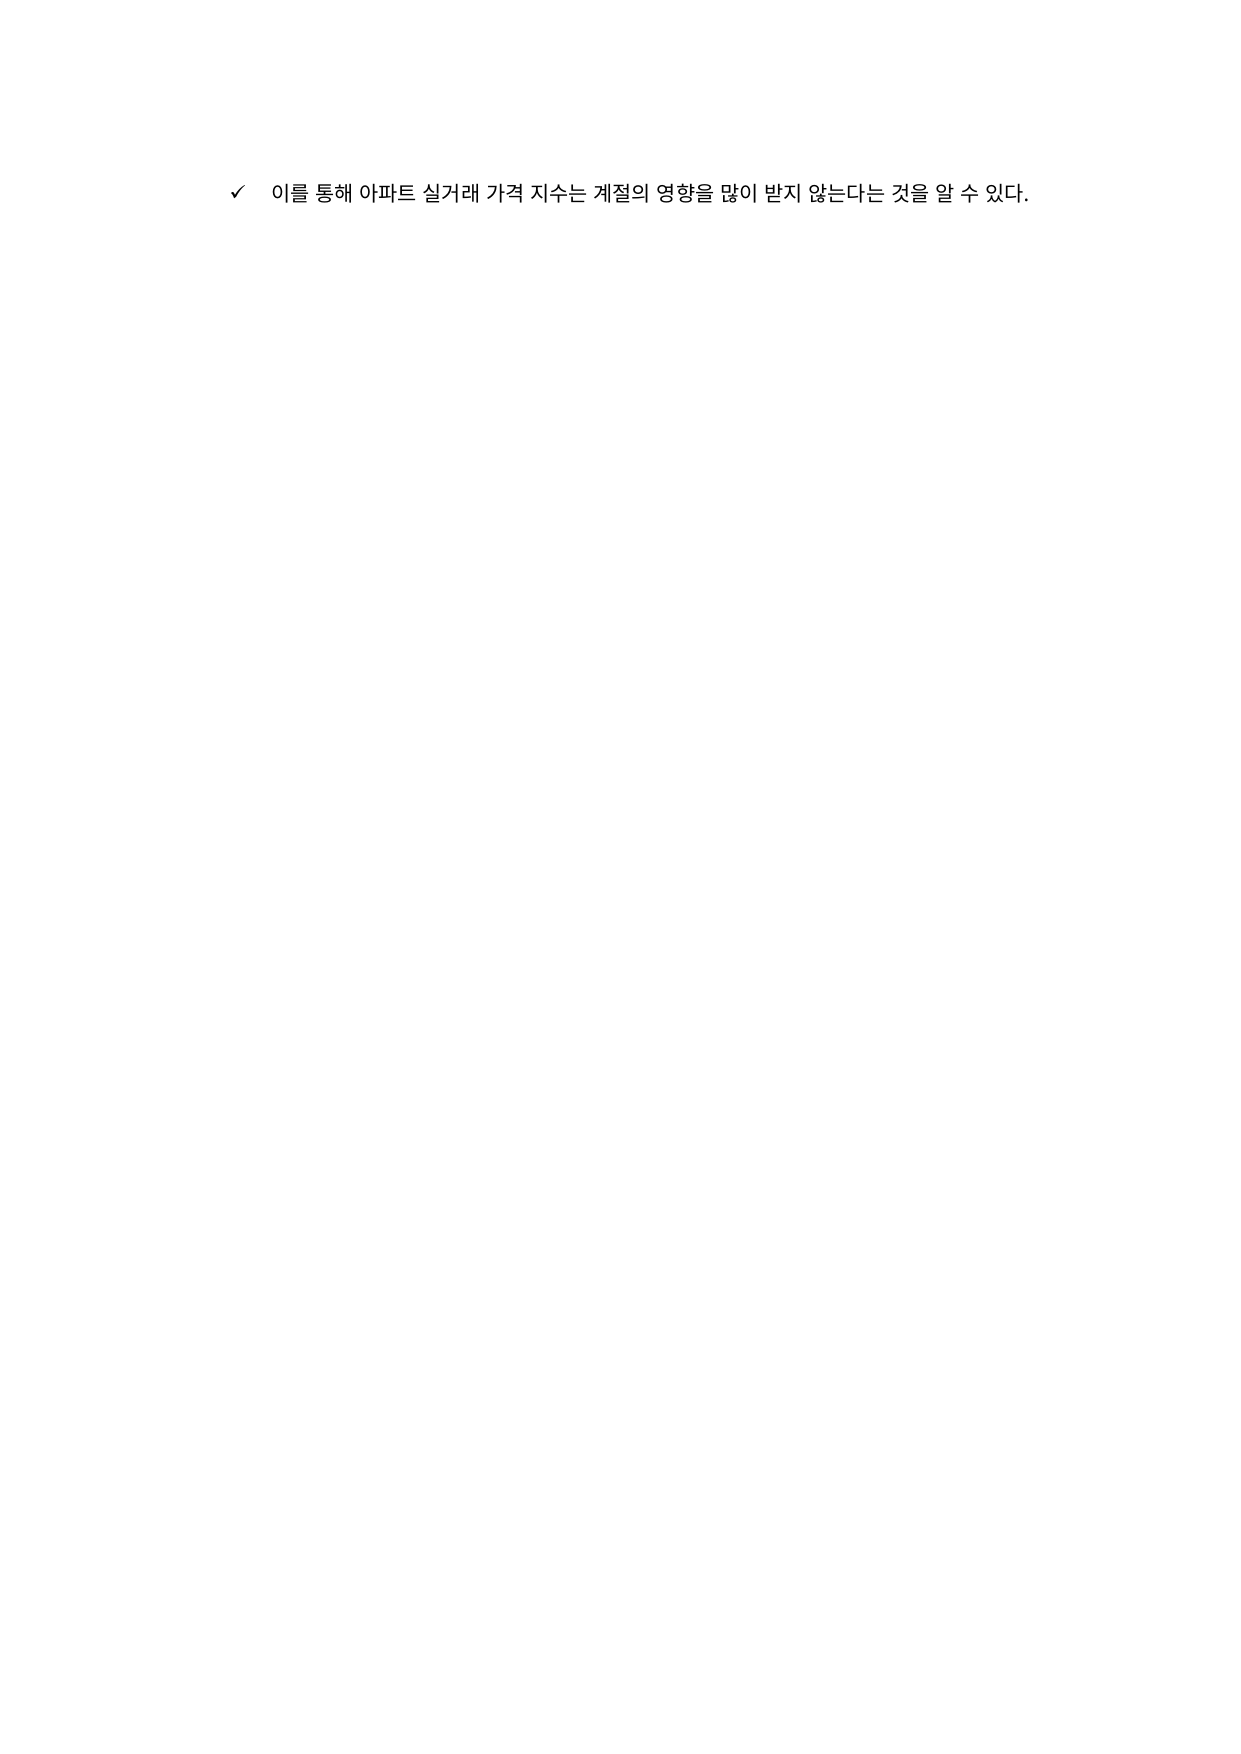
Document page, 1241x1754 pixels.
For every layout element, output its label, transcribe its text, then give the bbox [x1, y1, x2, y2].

list 이를 통해 아파트 실거래 가격 지수는 계절의 영향을 많이 받지 않는다는 것을 알 수 있다. [229, 177, 1090, 207]
